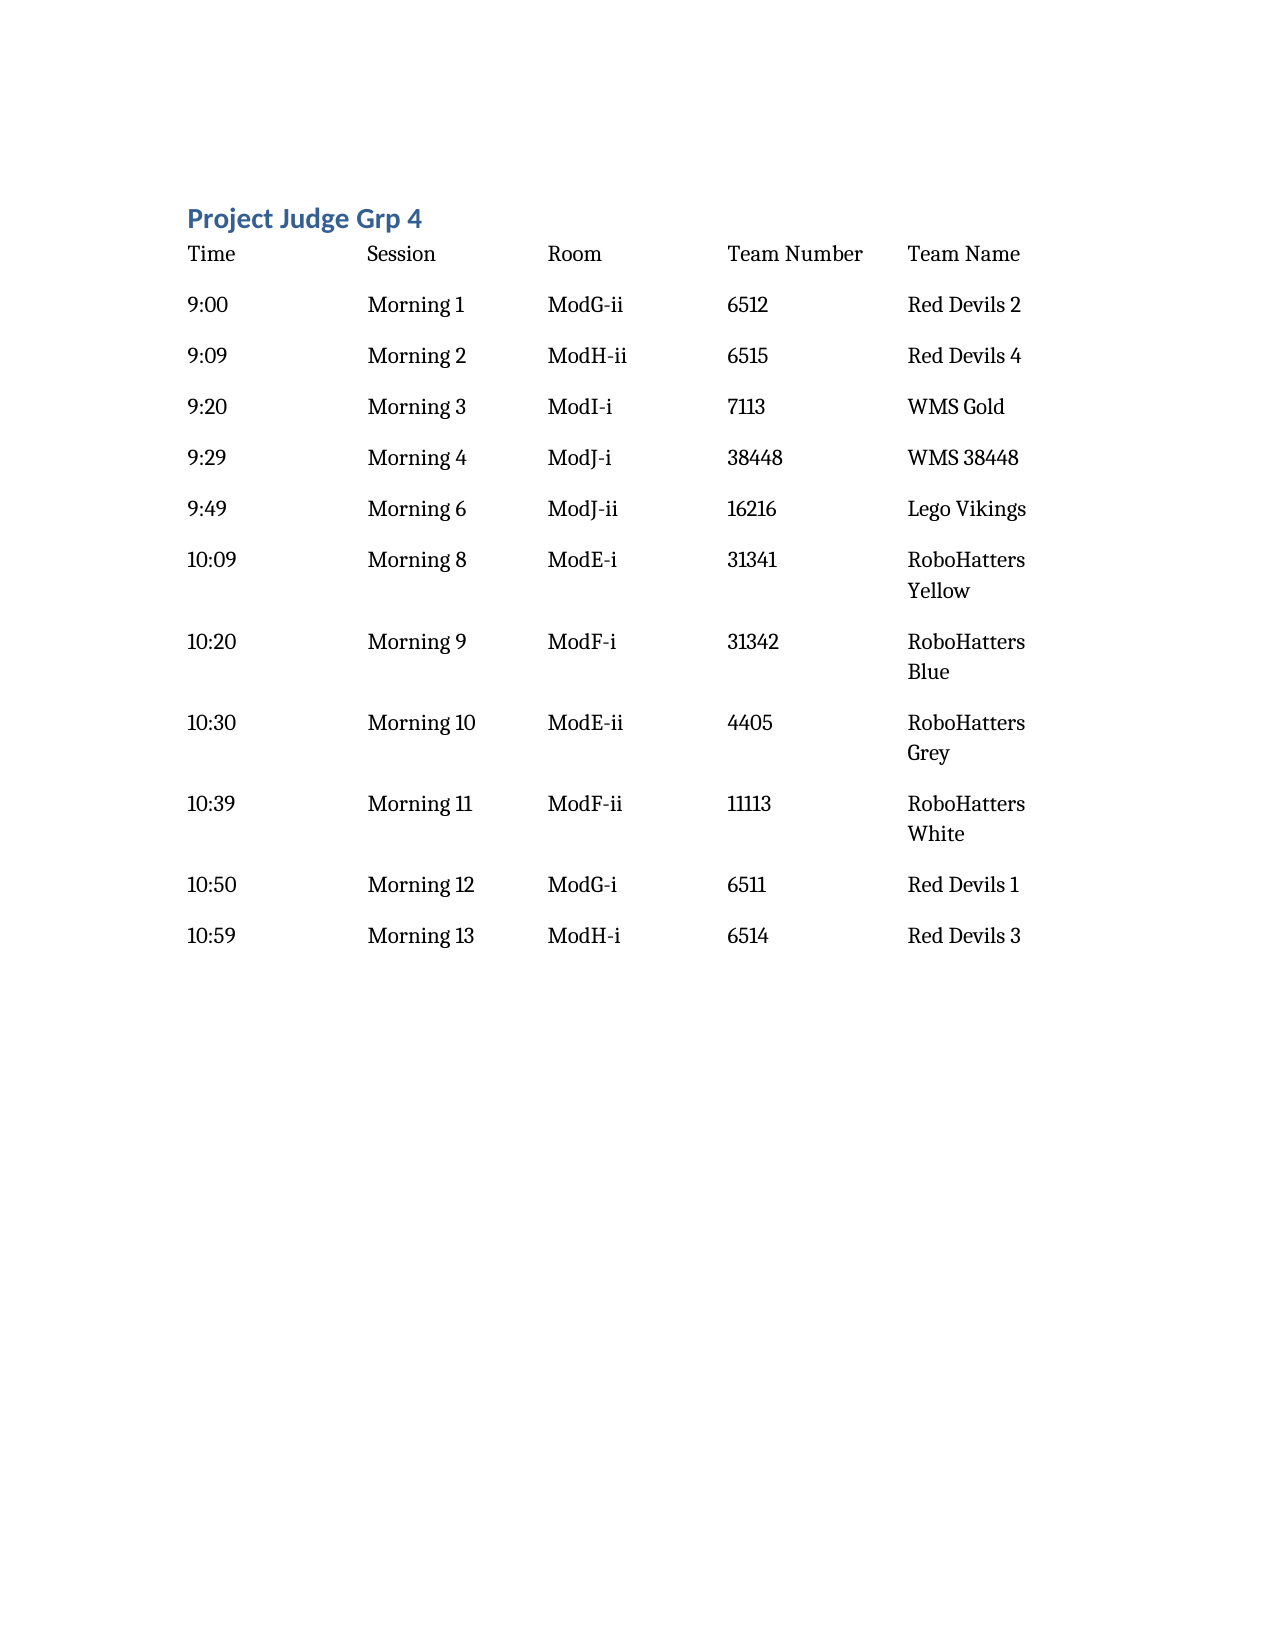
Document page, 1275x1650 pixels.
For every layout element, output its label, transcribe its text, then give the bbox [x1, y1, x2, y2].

table_header Room [536, 241, 716, 292]
table_cell 6514 [716, 923, 896, 974]
table_cell 9:49 [176, 496, 356, 547]
table_cell ModI-i [536, 394, 716, 445]
table_header Time [176, 241, 356, 292]
table_cell Morning 12 [356, 872, 536, 923]
table_cell 4405 [716, 710, 896, 791]
table_cell 6512 [716, 292, 896, 343]
table_cell ModJ-ii [536, 496, 716, 547]
table_cell Morning 1 [356, 292, 536, 343]
table_header Team Name [896, 241, 1076, 292]
table_cell Lego Vikings [896, 496, 1076, 547]
table_cell 9:20 [176, 394, 356, 445]
table_cell Morning 3 [356, 394, 536, 445]
table_cell 10:09 [176, 547, 356, 628]
table_cell 10:39 [176, 791, 356, 872]
table_cell 6515 [716, 343, 896, 394]
table_cell Morning 8 [356, 547, 536, 628]
table_cell ModE-i [536, 547, 716, 628]
table_cell ModF-i [536, 629, 716, 710]
table_cell 10:20 [176, 629, 356, 710]
table_cell Morning 6 [356, 496, 536, 547]
table_cell WMS Gold [896, 394, 1076, 445]
table_cell RoboHatters Blue [896, 629, 1076, 710]
table_cell 7113 [716, 394, 896, 445]
table_cell RoboHatters White [896, 791, 1076, 872]
table_cell ModJ-i [536, 445, 716, 496]
table_cell ModE-ii [536, 710, 716, 791]
table_cell 11113 [716, 791, 896, 872]
table_cell ModH-ii [536, 343, 716, 394]
table_cell 10:30 [176, 710, 356, 791]
table_header Session [356, 241, 536, 292]
table_cell 6511 [716, 872, 896, 923]
table_cell Morning 4 [356, 445, 536, 496]
table_cell Red Devils 2 [896, 292, 1076, 343]
table_cell 31341 [716, 547, 896, 628]
table_cell Morning 2 [356, 343, 536, 394]
table_cell ModG-ii [536, 292, 716, 343]
table_cell WMS 38448 [896, 445, 1076, 496]
table_cell 9:29 [176, 445, 356, 496]
table_cell 9:00 [176, 292, 356, 343]
table_cell Morning 13 [356, 923, 536, 974]
table_cell ModH-i [536, 923, 716, 974]
table_cell 10:50 [176, 872, 356, 923]
table_cell 31342 [716, 629, 896, 710]
subtitle Project Judge Grp 4 [187, 200, 1087, 236]
table_cell ModF-ii [536, 791, 716, 872]
table_cell 10:59 [176, 923, 356, 974]
table_cell Red Devils 4 [896, 343, 1076, 394]
table_cell Red Devils 3 [896, 923, 1076, 974]
table_cell 16216 [716, 496, 896, 547]
table_cell RoboHatters Yellow [896, 547, 1076, 628]
table_cell Morning 10 [356, 710, 536, 791]
table_header Team Number [716, 241, 896, 292]
table_cell Red Devils 1 [896, 872, 1076, 923]
table_cell 38448 [716, 445, 896, 496]
table_cell Morning 9 [356, 629, 536, 710]
table_cell 9:09 [176, 343, 356, 394]
table_cell RoboHatters Grey [896, 710, 1076, 791]
table_cell Morning 11 [356, 791, 536, 872]
table_cell ModG-i [536, 872, 716, 923]
